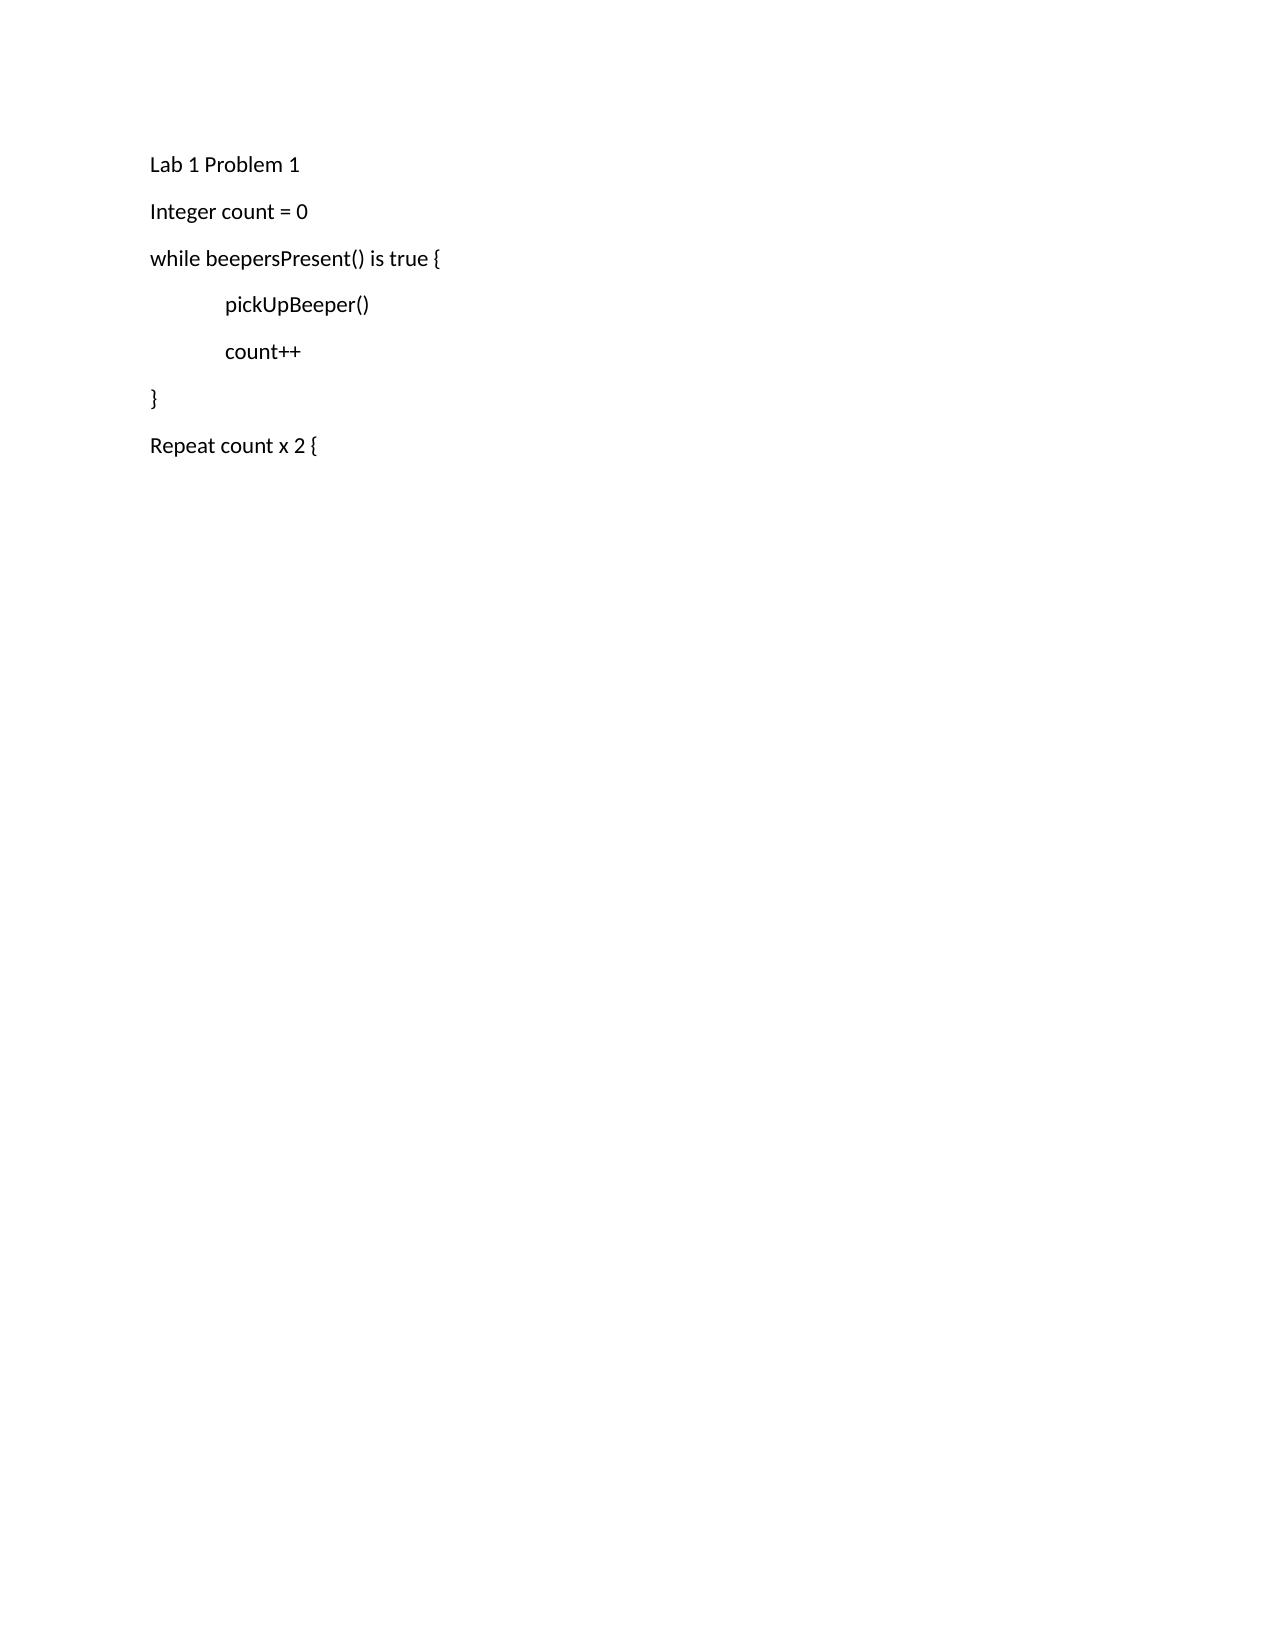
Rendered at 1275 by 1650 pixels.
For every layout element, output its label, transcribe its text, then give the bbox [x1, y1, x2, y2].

text Lab 1 Problem 1 [150, 150, 1125, 178]
text } [150, 384, 1125, 412]
text Repeat count x 2 { [150, 431, 1125, 459]
text count++ [150, 337, 1125, 366]
text while beepersPresent() is true { [150, 244, 1125, 272]
text pickUpBeeper() [150, 291, 1125, 319]
text Integer count = 0 [150, 197, 1125, 225]
